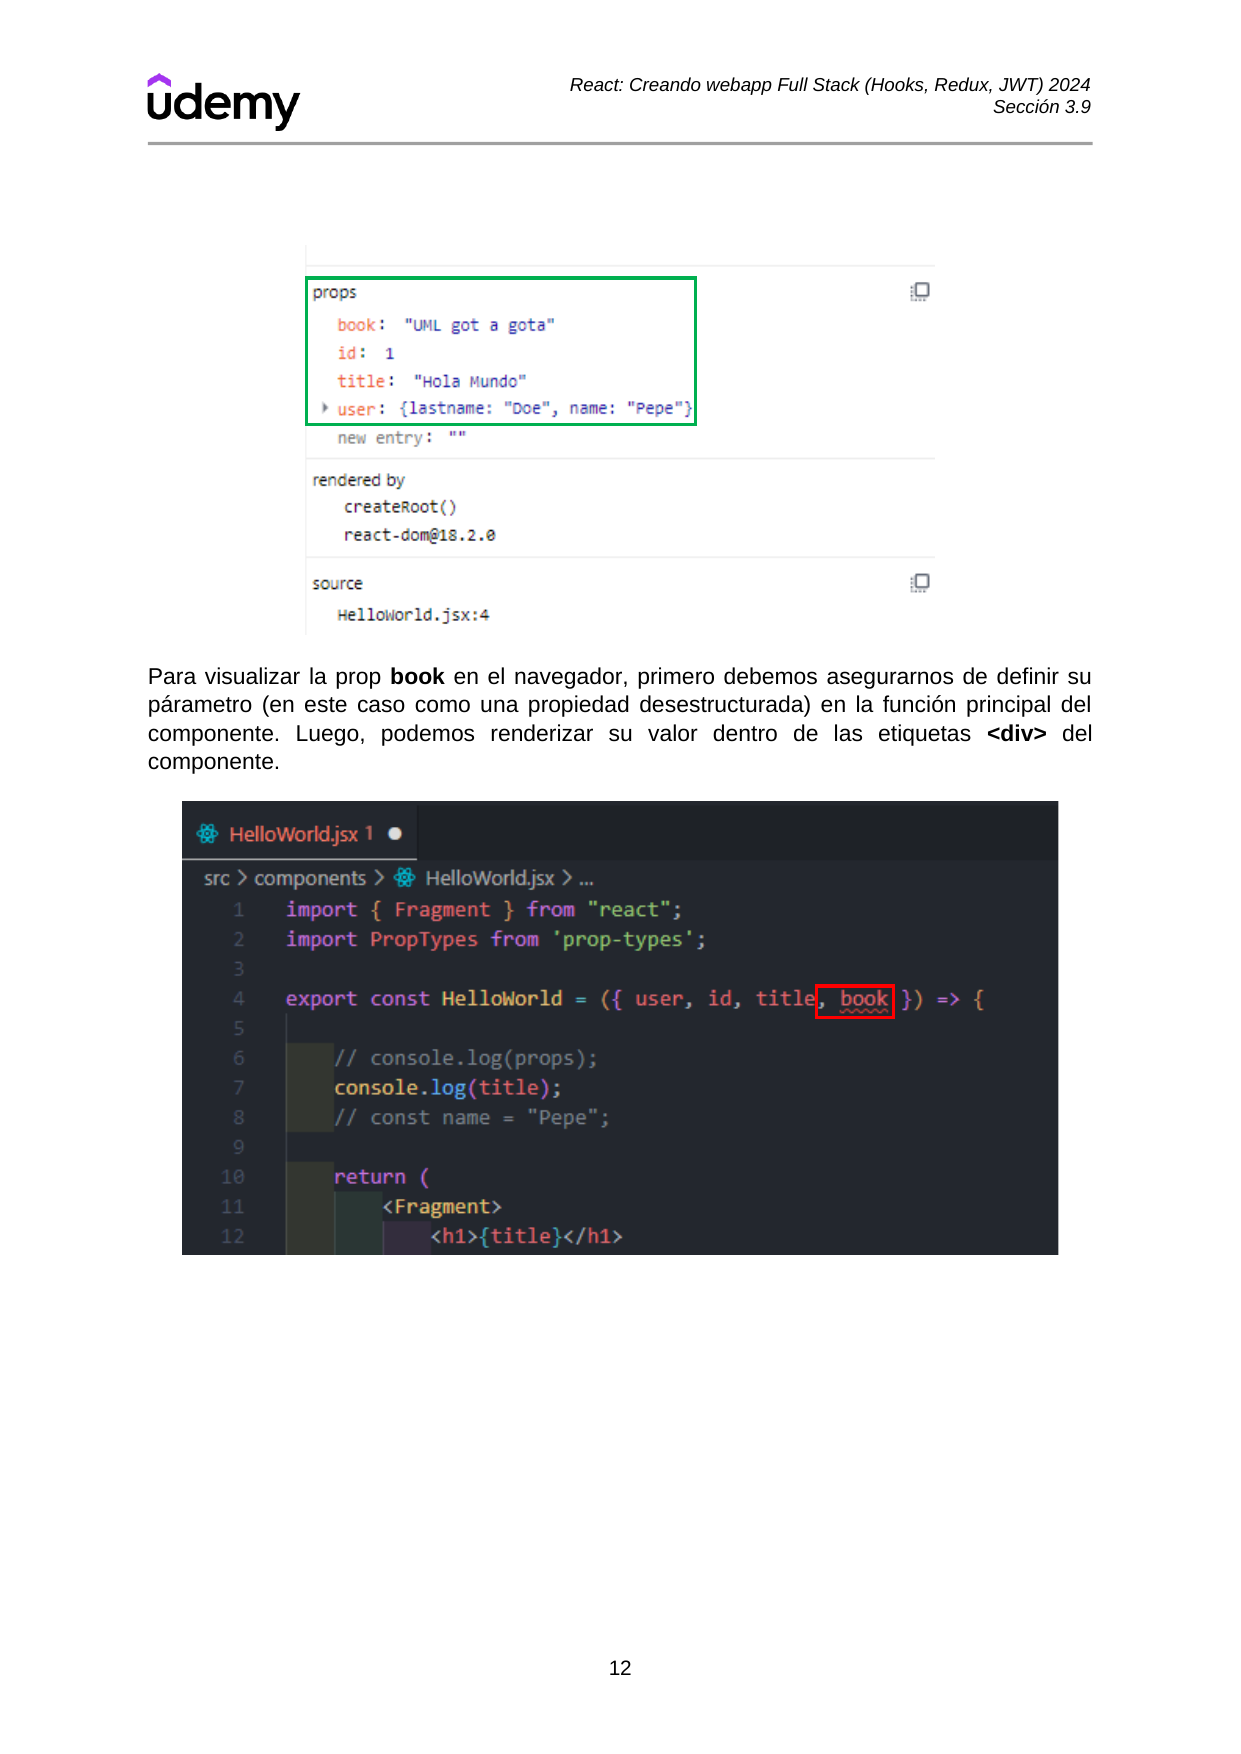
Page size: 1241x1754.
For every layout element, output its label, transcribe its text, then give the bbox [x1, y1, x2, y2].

picture [305, 245, 935, 635]
text Para visualizar la prop book en el navegador, primero debemos asegurarnos de definir su párametro (en este caso como una propiedad desestructurada) en la función principal del componente. Luego, podemos renderizar su valor dentro de las etiquetas <div> del componente. [148, 663, 1092, 774]
picture [147, 73, 301, 131]
picture [182, 801, 1059, 1255]
picture [308, 280, 694, 423]
